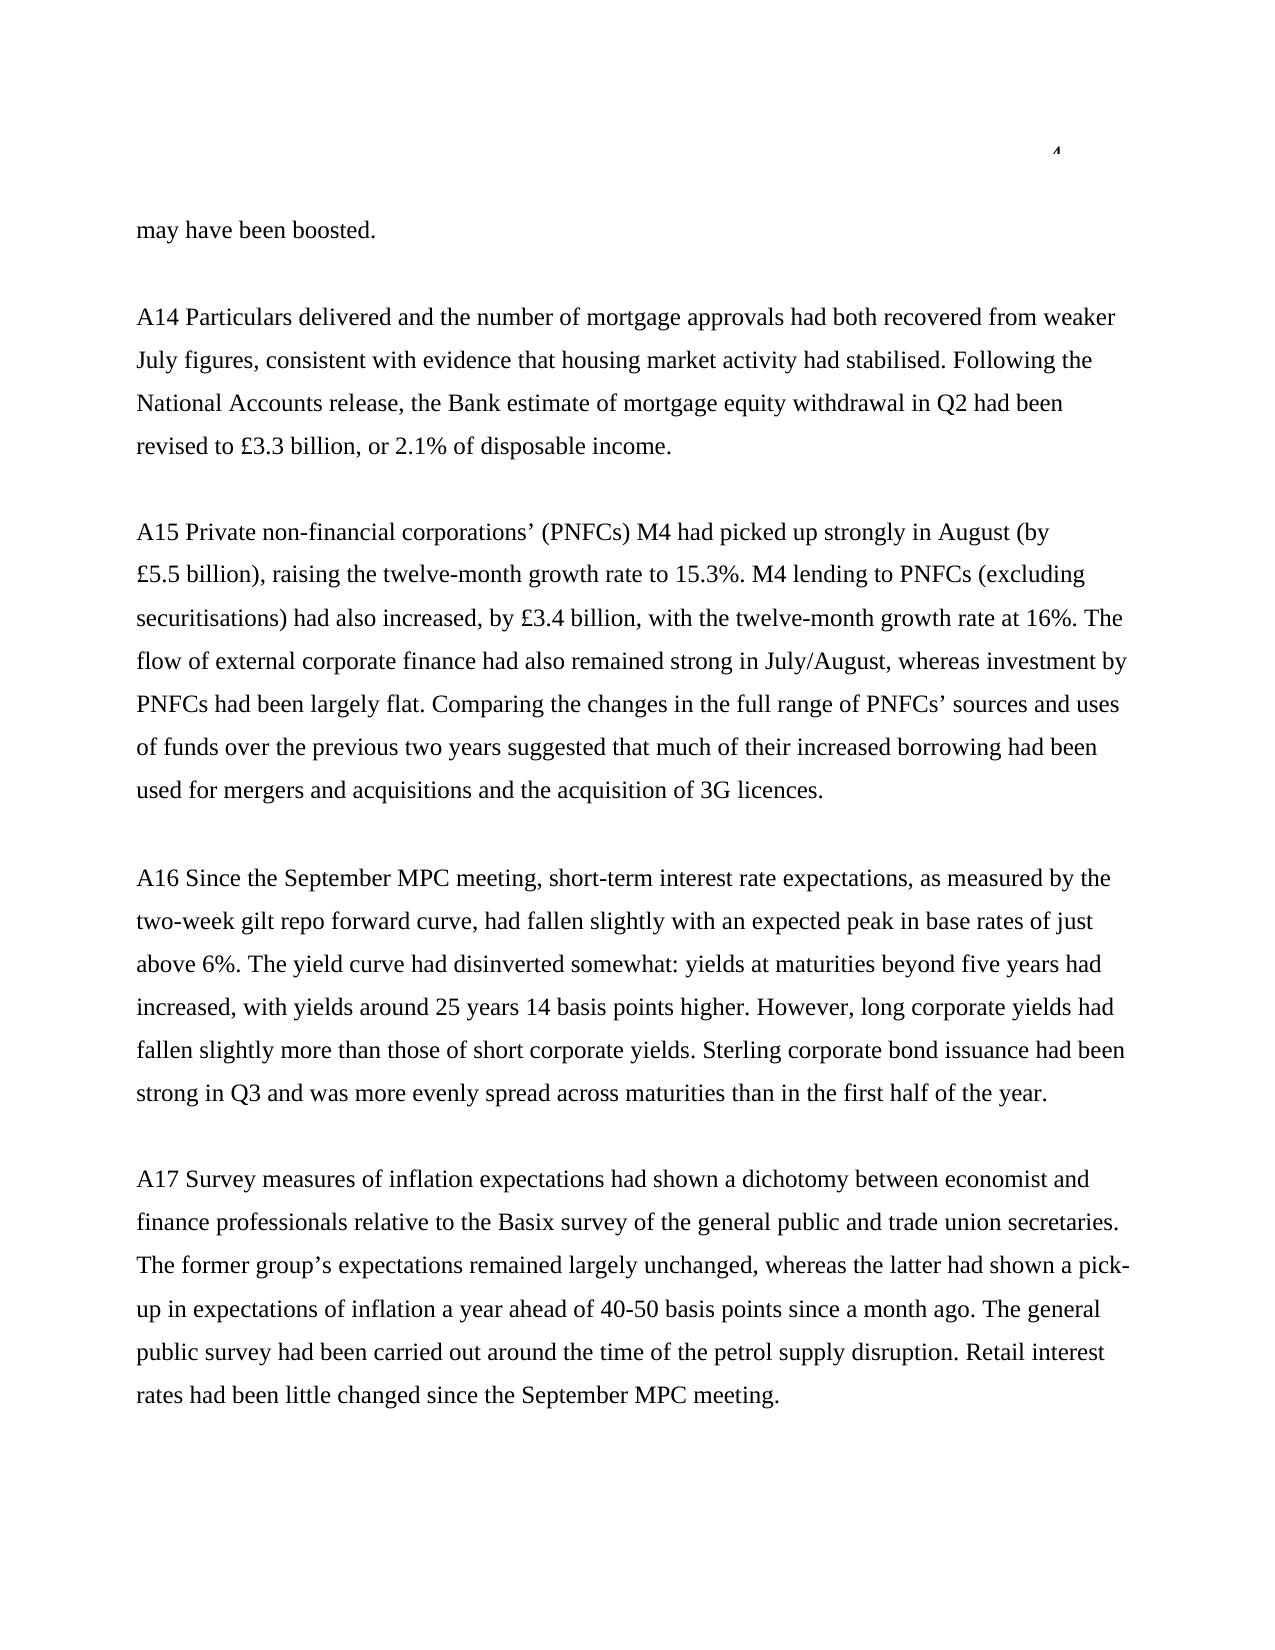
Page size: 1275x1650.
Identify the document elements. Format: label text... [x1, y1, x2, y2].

text A17 Survey measures of inflation expectations had shown a dichotomy between economist and finance professionals relative to the Basix survey of the general public and trade union secretaries. The former group’s expectations remained largely unchanged, whereas the latter had shown a pick- up in expectations of inflation a year ahead of 40-50 basis points since a month ago. The general public survey had been carried out around the time of the petrol supply disruption. Retail interest rates had been little changed since the September MPC meeting. [136, 1164, 1138, 1409]
text £5.5 billion), raising the twelve-month growth rate to 15.3%. M4 lending to PNFCs (excluding securitisations) had also increased, by £3.4 billion, with the twelve-month growth rate at 16%. The flow of external corporate finance had also remained strong in July/August, whereas investment by PNFCs had been largely flat. Comparing the changes in the full range of PNFCs’ sources and uses of funds over the previous two years suggested that much of their increased borrowing had been used for mergers and acquisitions and the acquisition of 3G licences. [136, 559, 1138, 804]
text A16 Since the September MPC meeting, short-term interest rate expectations, as measured by the two-week gilt repo forward curve, had fallen slightly with an expected peak in base rates of just above 6%. The yield curve had disinverted somewhat: yields at maturities beyond five years had increased, with yields around 25 years 14 basis points higher. However, long corporate yields had fallen slightly more than those of short corporate yields. Sterling corporate bond issuance had been strong in Q3 and was more evenly spread across maturities than in the first half of the year. [136, 863, 1133, 1107]
text A14 Particulars delivered and the number of mortgage approvals had both recovered from weaker July figures, consistent with evidence that housing market activity had stabilised. Following the National Accounts release, the Bank estimate of mortgage equity withdrawal in Q2 had been revised to £3.3 billion, or 2.1% of disposable income. [136, 302, 1123, 460]
text may have been boosted. [136, 216, 1152, 244]
text A15 Private non-financial corporations’ (PNFCs) M4 had picked up strongly in August (by [136, 517, 1152, 546]
